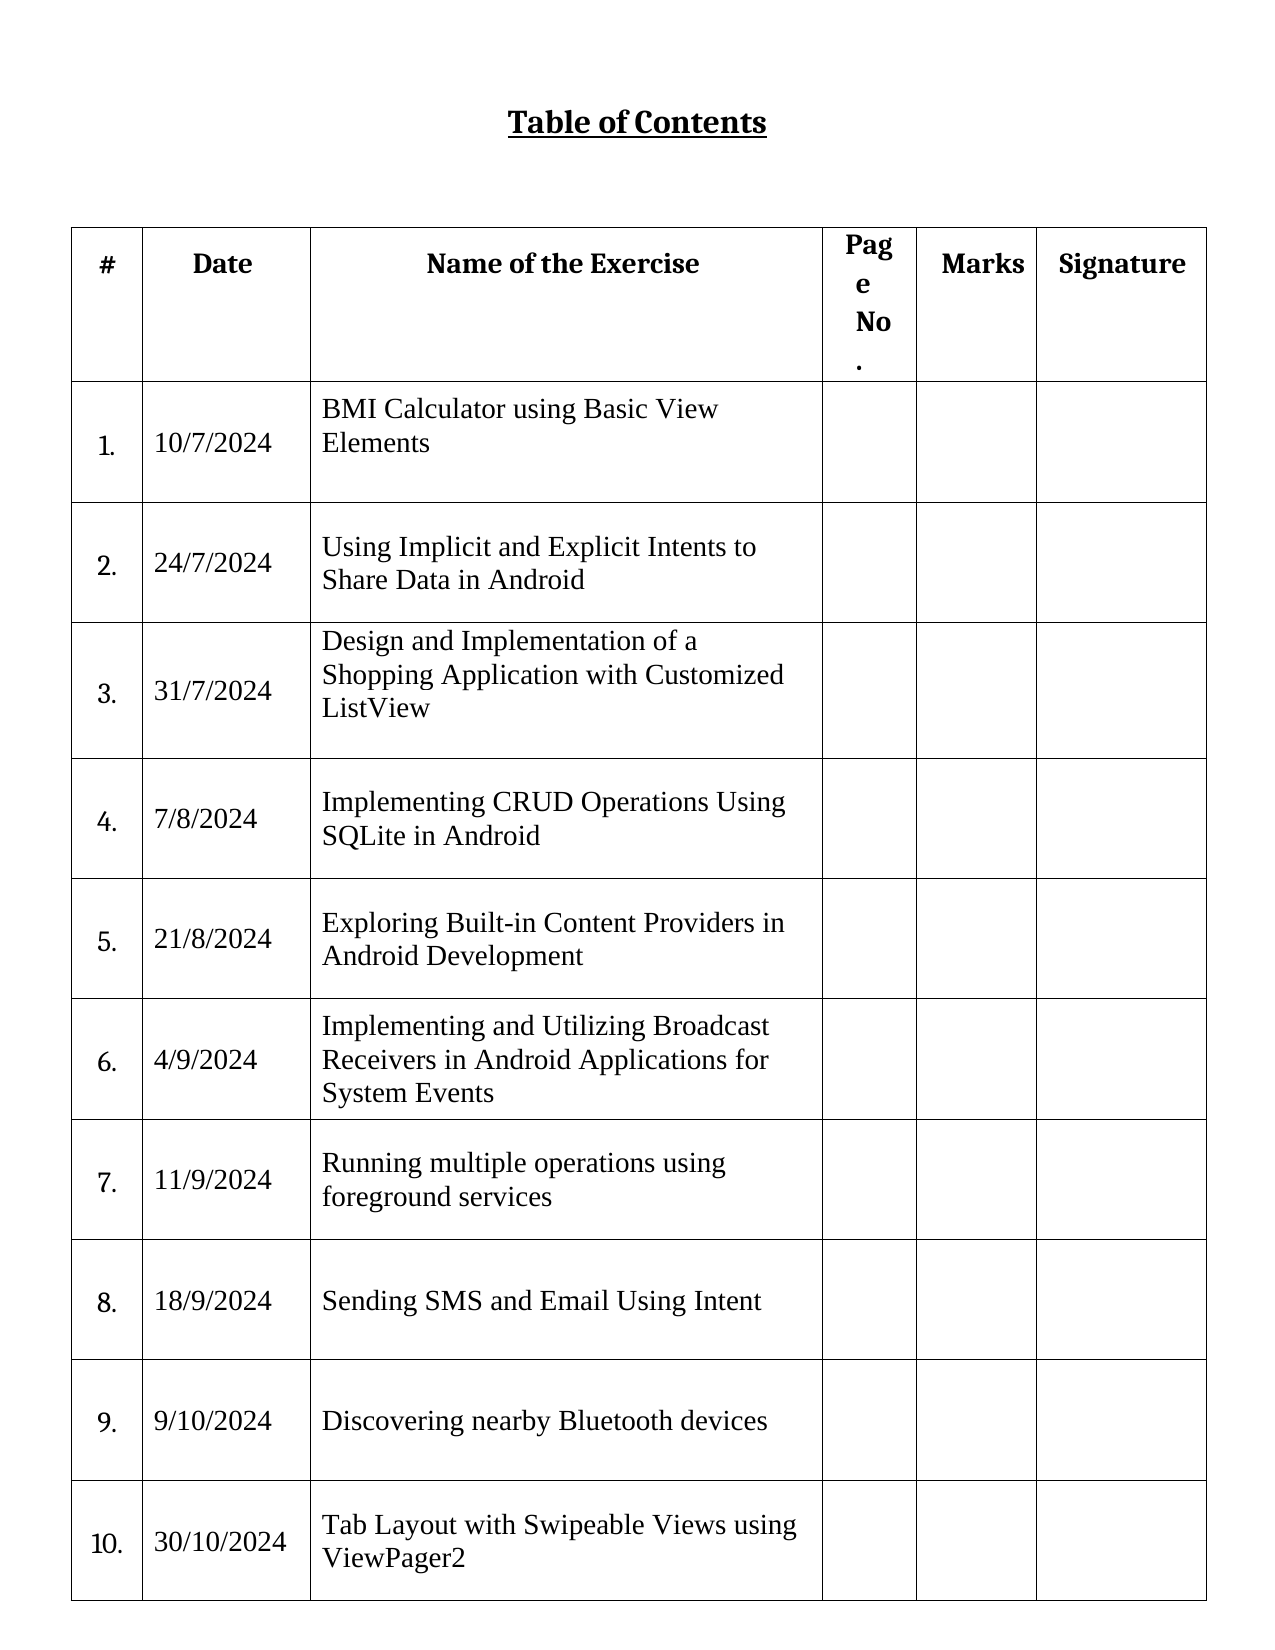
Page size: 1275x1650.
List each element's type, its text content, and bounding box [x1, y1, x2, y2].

table_cell [917, 1120, 1036, 1239]
table_cell [1037, 382, 1206, 502]
table_cell Discovering nearby Bluetooth devices [311, 1360, 822, 1480]
table_cell Sending SMS and Email Using Intent [311, 1240, 822, 1359]
table_cell 6. [72, 999, 142, 1118]
table_cell 3. [72, 623, 142, 757]
table_header Marks [917, 228, 1036, 381]
table_cell Implementing and Utilizing Broadcast Receivers in Android Applications for System Events [311, 999, 822, 1118]
table_cell [823, 1120, 916, 1239]
table_cell [823, 1360, 916, 1480]
table_cell 10. [72, 1481, 142, 1600]
table_cell [917, 999, 1036, 1118]
table_cell [1037, 879, 1206, 998]
table_cell 4. [72, 759, 142, 878]
table_cell [1037, 623, 1206, 757]
table_cell [823, 999, 916, 1118]
table_cell Exploring Built-in Content Providers in Android Development [311, 879, 822, 998]
table_cell [917, 503, 1036, 622]
table_cell 11/9/2024 [143, 1120, 310, 1239]
table_cell [1037, 503, 1206, 622]
table_cell [823, 382, 916, 502]
table_header Name of the Exercise [311, 228, 822, 381]
table_cell 8. [72, 1240, 142, 1359]
table_cell 9. [72, 1360, 142, 1480]
table_cell 30/10/2024 [143, 1481, 310, 1600]
table_cell [1037, 1240, 1206, 1359]
table_cell [823, 1481, 916, 1600]
table_cell [917, 1240, 1036, 1359]
table_cell Implementing CRUD Operations Using SQLite in Android [311, 759, 822, 878]
table_cell Design and Implementation of a Shopping Application with Customized ListView [311, 623, 822, 757]
table_cell 31/7/2024 [143, 623, 310, 757]
table_cell Tab Layout with Swipeable Views using ViewPager2 [311, 1481, 822, 1600]
table_cell [917, 759, 1036, 878]
table_cell 21/8/2024 [143, 879, 310, 998]
table_cell [823, 879, 916, 998]
table_cell [823, 1240, 916, 1359]
table_cell [917, 1481, 1036, 1600]
table_header Signature [1037, 228, 1206, 381]
table_cell 7. [72, 1120, 142, 1239]
table_cell 5. [72, 879, 142, 998]
text Table of Contents [67, 103, 1207, 142]
table_cell [1037, 999, 1206, 1118]
table_cell 18/9/2024 [143, 1240, 310, 1359]
table_cell [1037, 1120, 1206, 1239]
table_cell BMI Calculator using Basic View Elements [311, 382, 822, 502]
table_cell [823, 759, 916, 878]
table_cell 1. [72, 382, 142, 502]
table_header # [72, 228, 142, 381]
table_cell Running multiple operations using foreground services [311, 1120, 822, 1239]
table_cell 7/8/2024 [143, 759, 310, 878]
table_cell [917, 623, 1036, 757]
table_header Page No. [823, 228, 916, 381]
table_cell [917, 1360, 1036, 1480]
table_cell Using Implicit and Explicit Intents to Share Data in Android [311, 503, 822, 622]
table_cell 24/7/2024 [143, 503, 310, 622]
table_cell 2. [72, 503, 142, 622]
table_cell 10/7/2024 [143, 382, 310, 502]
table_cell [1037, 1481, 1206, 1600]
table_header Date [143, 228, 310, 381]
table_cell [917, 382, 1036, 502]
table_cell [1037, 1360, 1206, 1480]
table_cell 4/9/2024 [143, 999, 310, 1118]
table_cell 9/10/2024 [143, 1360, 310, 1480]
table_cell [823, 503, 916, 622]
table_cell [1037, 759, 1206, 878]
table_cell [823, 623, 916, 757]
table_cell [917, 879, 1036, 998]
